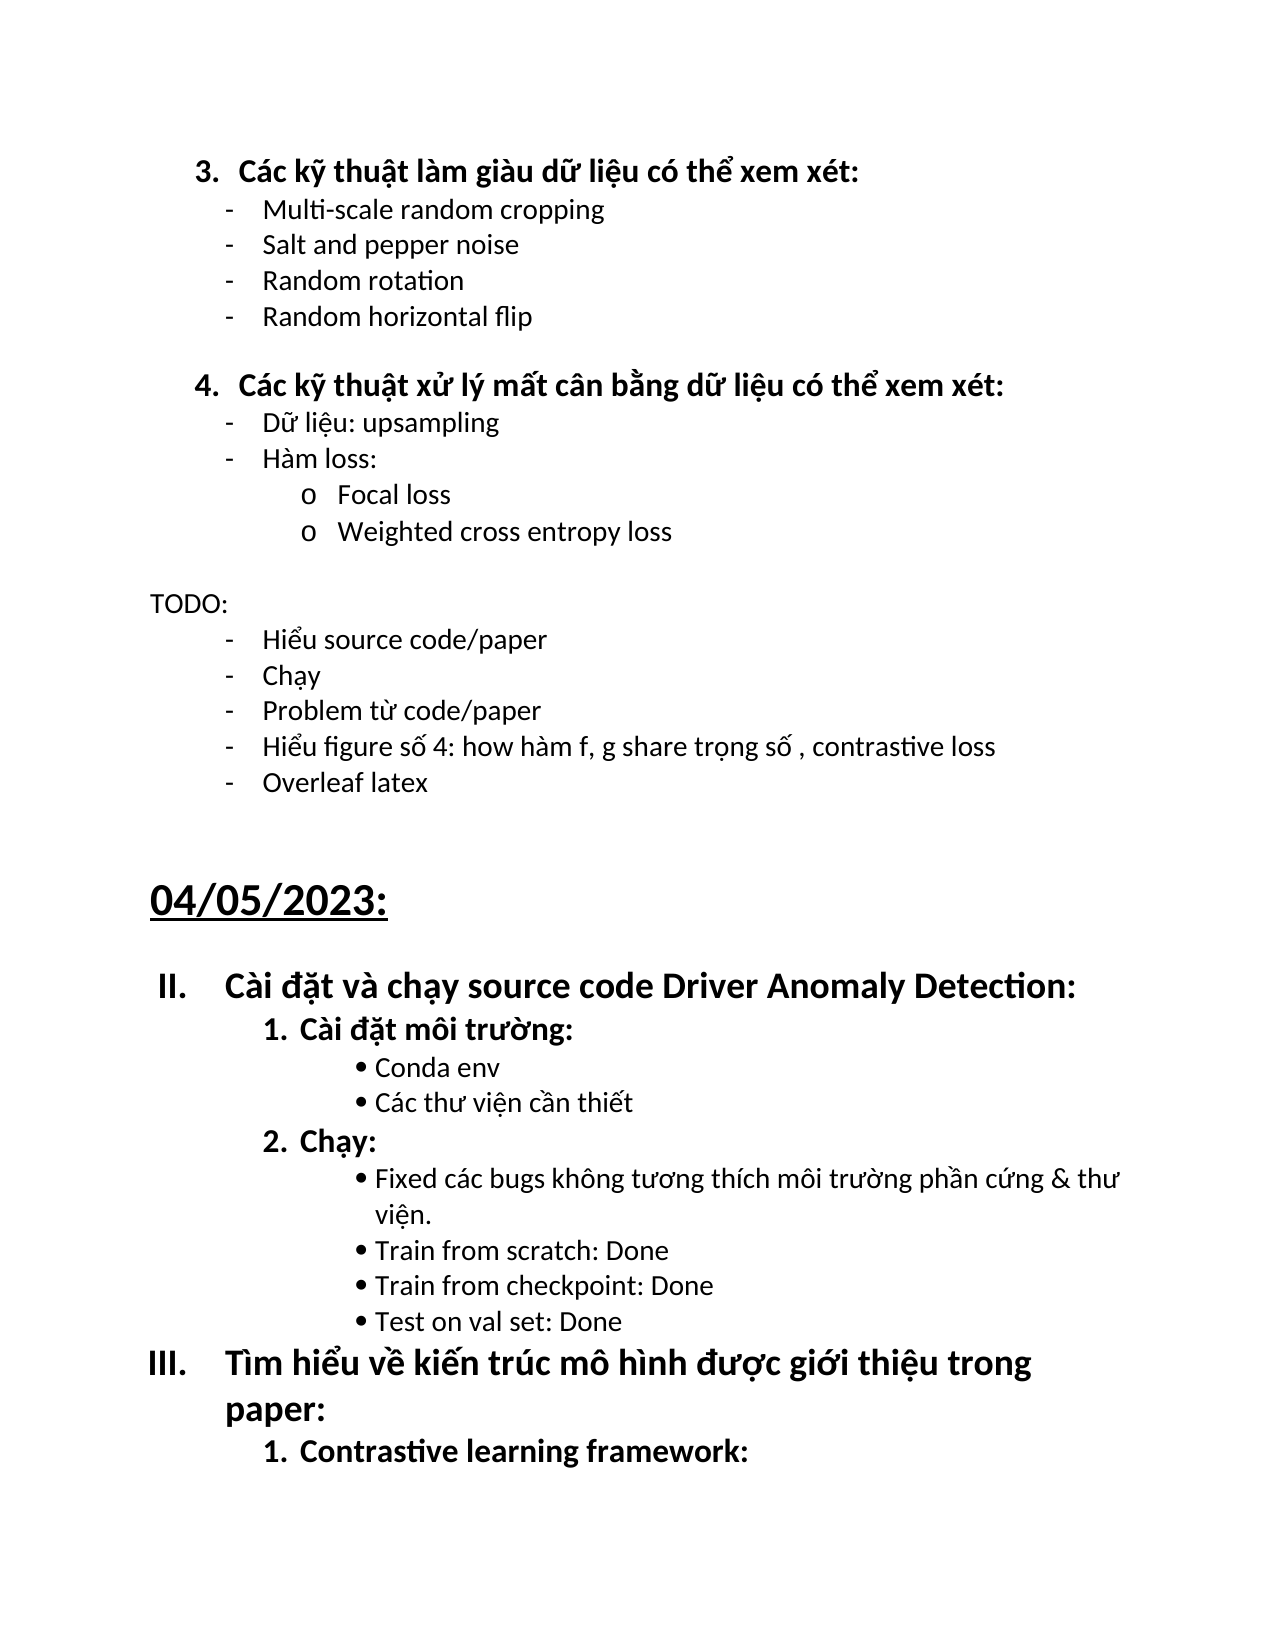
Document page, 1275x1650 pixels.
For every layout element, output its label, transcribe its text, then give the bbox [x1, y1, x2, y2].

list Conda env [356, 1049, 1125, 1084]
list Test on val set: Done [356, 1303, 1125, 1339]
list Hiểu source code/paper [225, 621, 1125, 657]
list Weighted cross entropy loss [300, 513, 1125, 550]
list Hiểu figure số 4: how hàm f, g share trọng số , contrastive loss [225, 728, 1125, 764]
list Problem từ code/paper [225, 692, 1125, 728]
list Hàm loss: [225, 440, 1125, 476]
list Contrastive learning framework: [262, 1430, 1125, 1471]
list Random rotation [225, 262, 1125, 298]
list Fixed các bugs không tương thích môi trường phần cứng & thư viện. [356, 1161, 1125, 1232]
list Multi-scale random cropping [225, 191, 1125, 226]
list Tìm hiểu về kiến trúc mô hình được giới thiệu trong paper: [187, 1339, 1125, 1430]
list Dữ liệu: upsampling [225, 404, 1125, 440]
list Chạy [225, 657, 1125, 692]
list Focal loss [300, 476, 1125, 513]
list Train from checkpoint: Done [356, 1267, 1125, 1303]
list Các kỹ thuật xử lý mất cân bằng dữ liệu có thể xem xét: [194, 364, 1125, 404]
list Random horizontal flip [225, 298, 1125, 333]
list Salt and pepper noise [225, 226, 1125, 262]
text 04/05/2023: [150, 871, 1125, 926]
list Cài đặt môi trường: [262, 1008, 1125, 1049]
list Chạy: [262, 1120, 1125, 1161]
list Cài đặt và chạy source code Driver Anomaly Detection: [187, 962, 1125, 1008]
list Các kỹ thuật làm giàu dữ liệu có thể xem xét: [194, 150, 1125, 191]
list Overleaf latex [225, 764, 1125, 799]
list Train from scratch: Done [356, 1232, 1125, 1267]
text TODO: [150, 586, 1125, 621]
list Các thư viện cần thiết [356, 1084, 1125, 1120]
